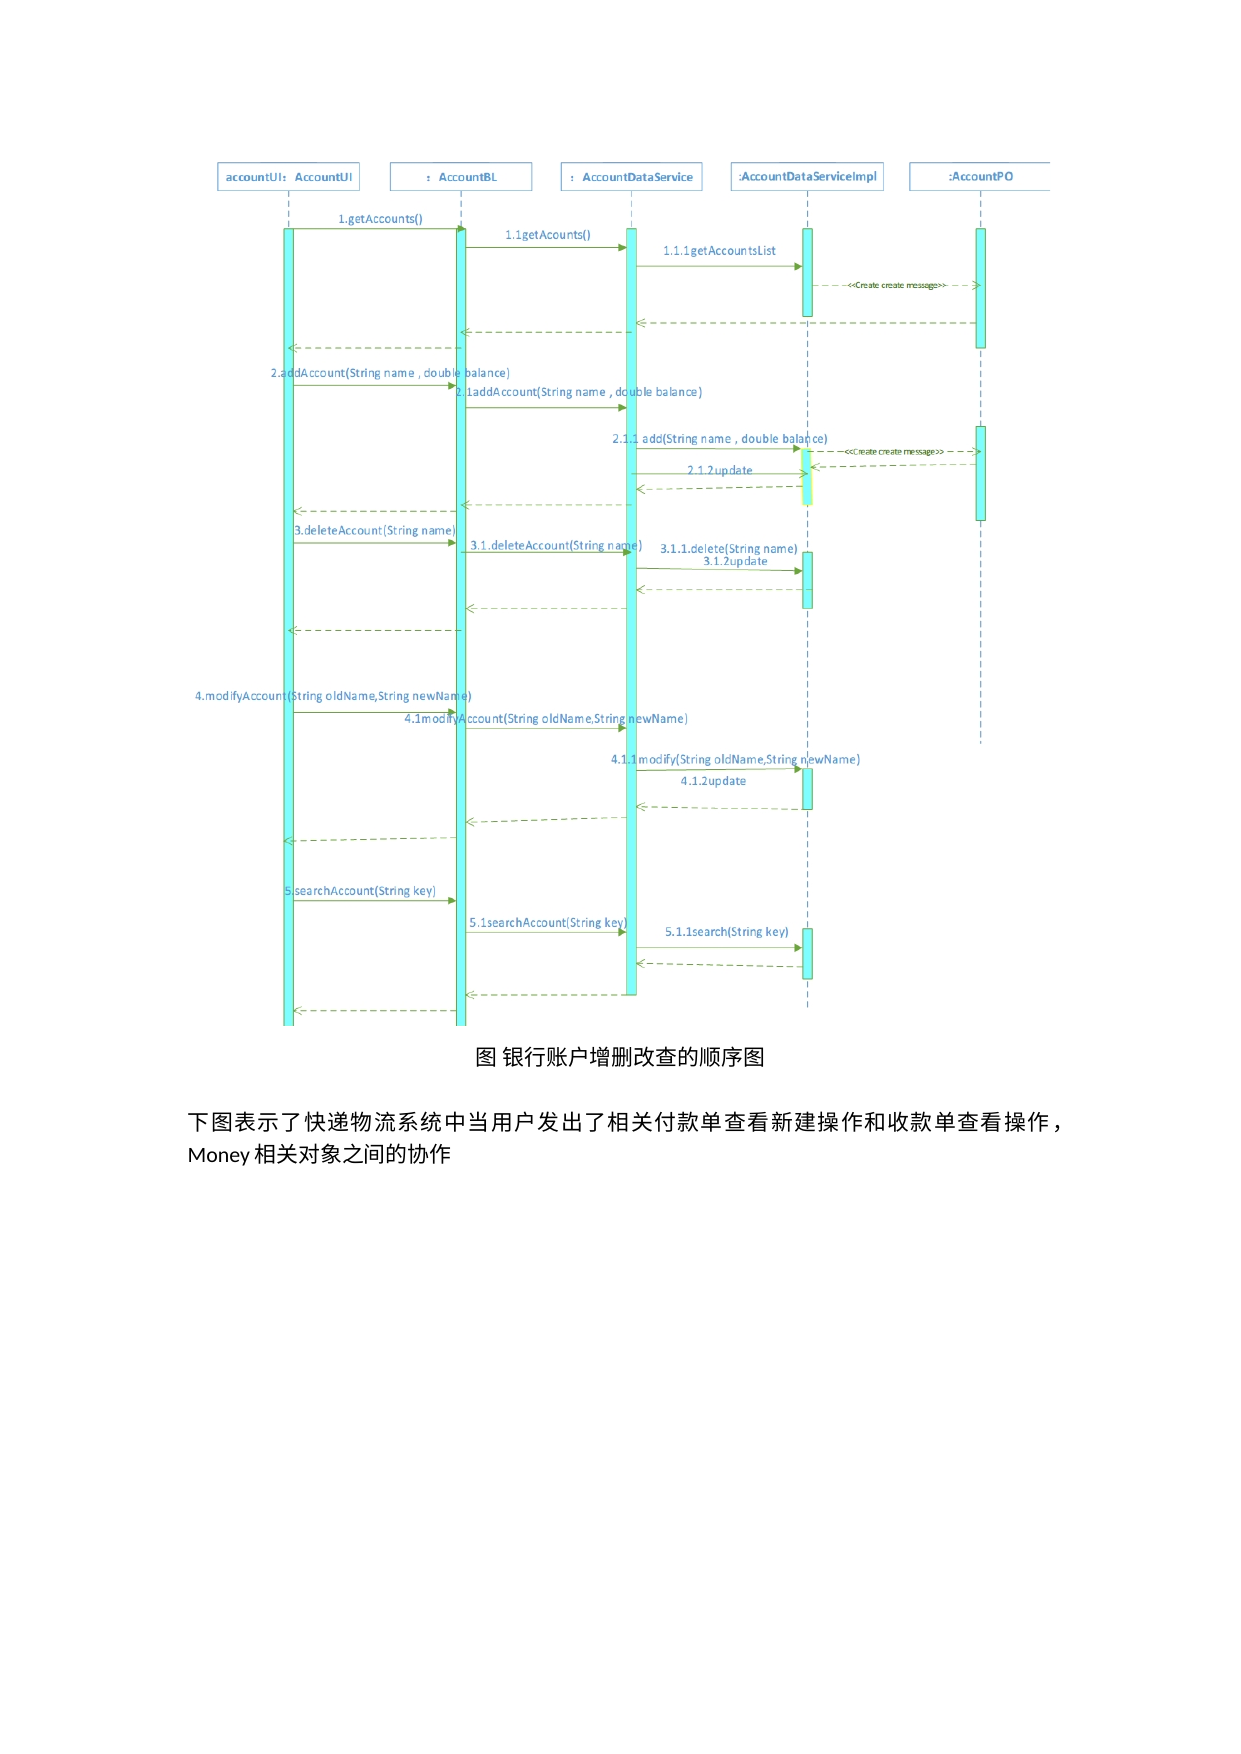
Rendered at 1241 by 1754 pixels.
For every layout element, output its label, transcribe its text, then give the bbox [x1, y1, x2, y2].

picture [187, 162, 1049, 1024]
text 下图表示了快递物流系统中当用户发出了相关付款单查看新建操作和收款单查看操作，Money相关对象之间的协作 [187, 1104, 1053, 1169]
